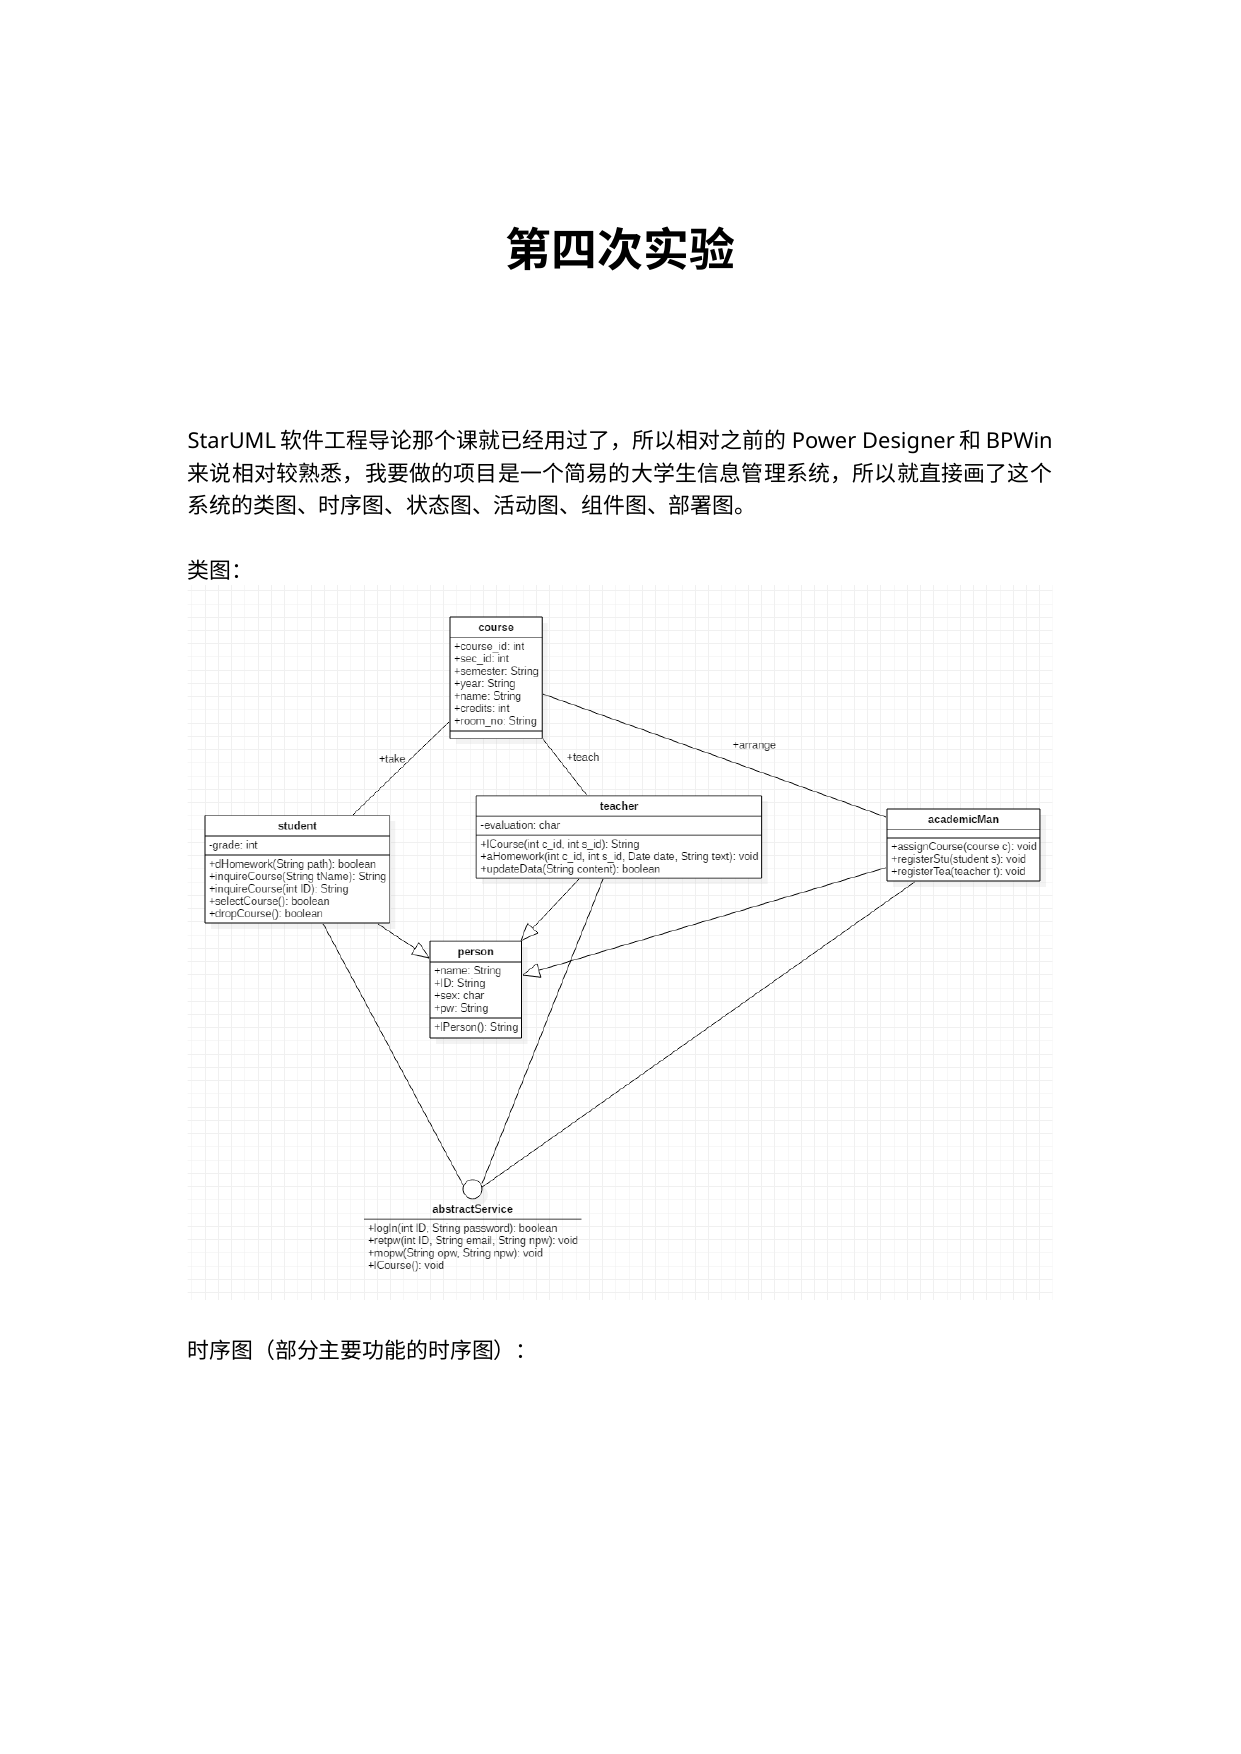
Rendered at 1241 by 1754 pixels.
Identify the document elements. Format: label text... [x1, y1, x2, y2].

text StarUML软件工程导论那个课就已经用过了，所以相对之前的Power Designer和BPWin来说相对较熟悉，我要做的项目是一个简易的大学生信息管理系统，所以就直接画了这个系统的类图、时序图、状态图、活动图、组件图、部署图。 [187, 423, 1053, 520]
text 类图： [187, 553, 1053, 585]
picture [187, 585, 1053, 1300]
text 时序图（部分主要功能的时序图）： [187, 1333, 1053, 1365]
subtitle 第四次实验 [187, 197, 1053, 295]
